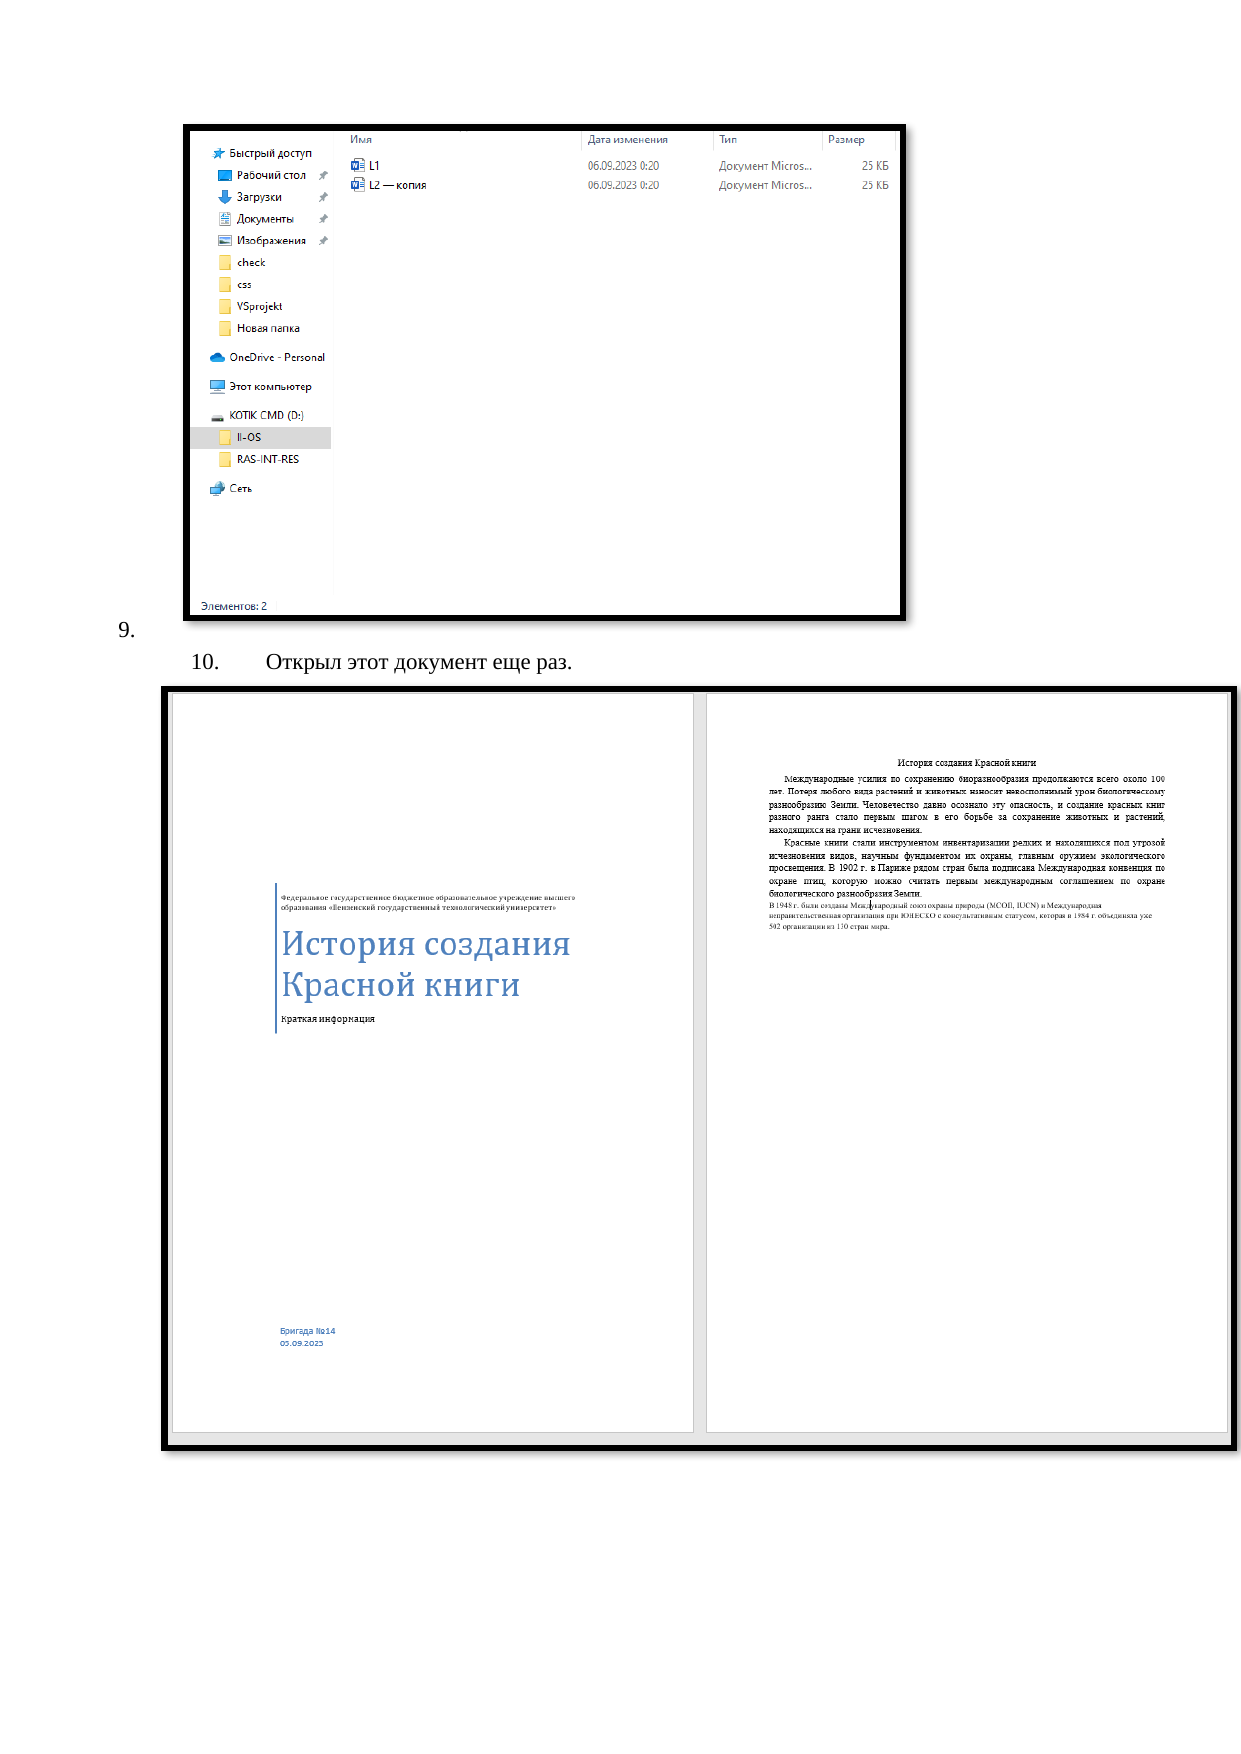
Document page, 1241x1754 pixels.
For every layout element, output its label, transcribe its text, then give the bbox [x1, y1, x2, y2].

picture [190, 131, 900, 615]
picture [168, 692, 1231, 1445]
